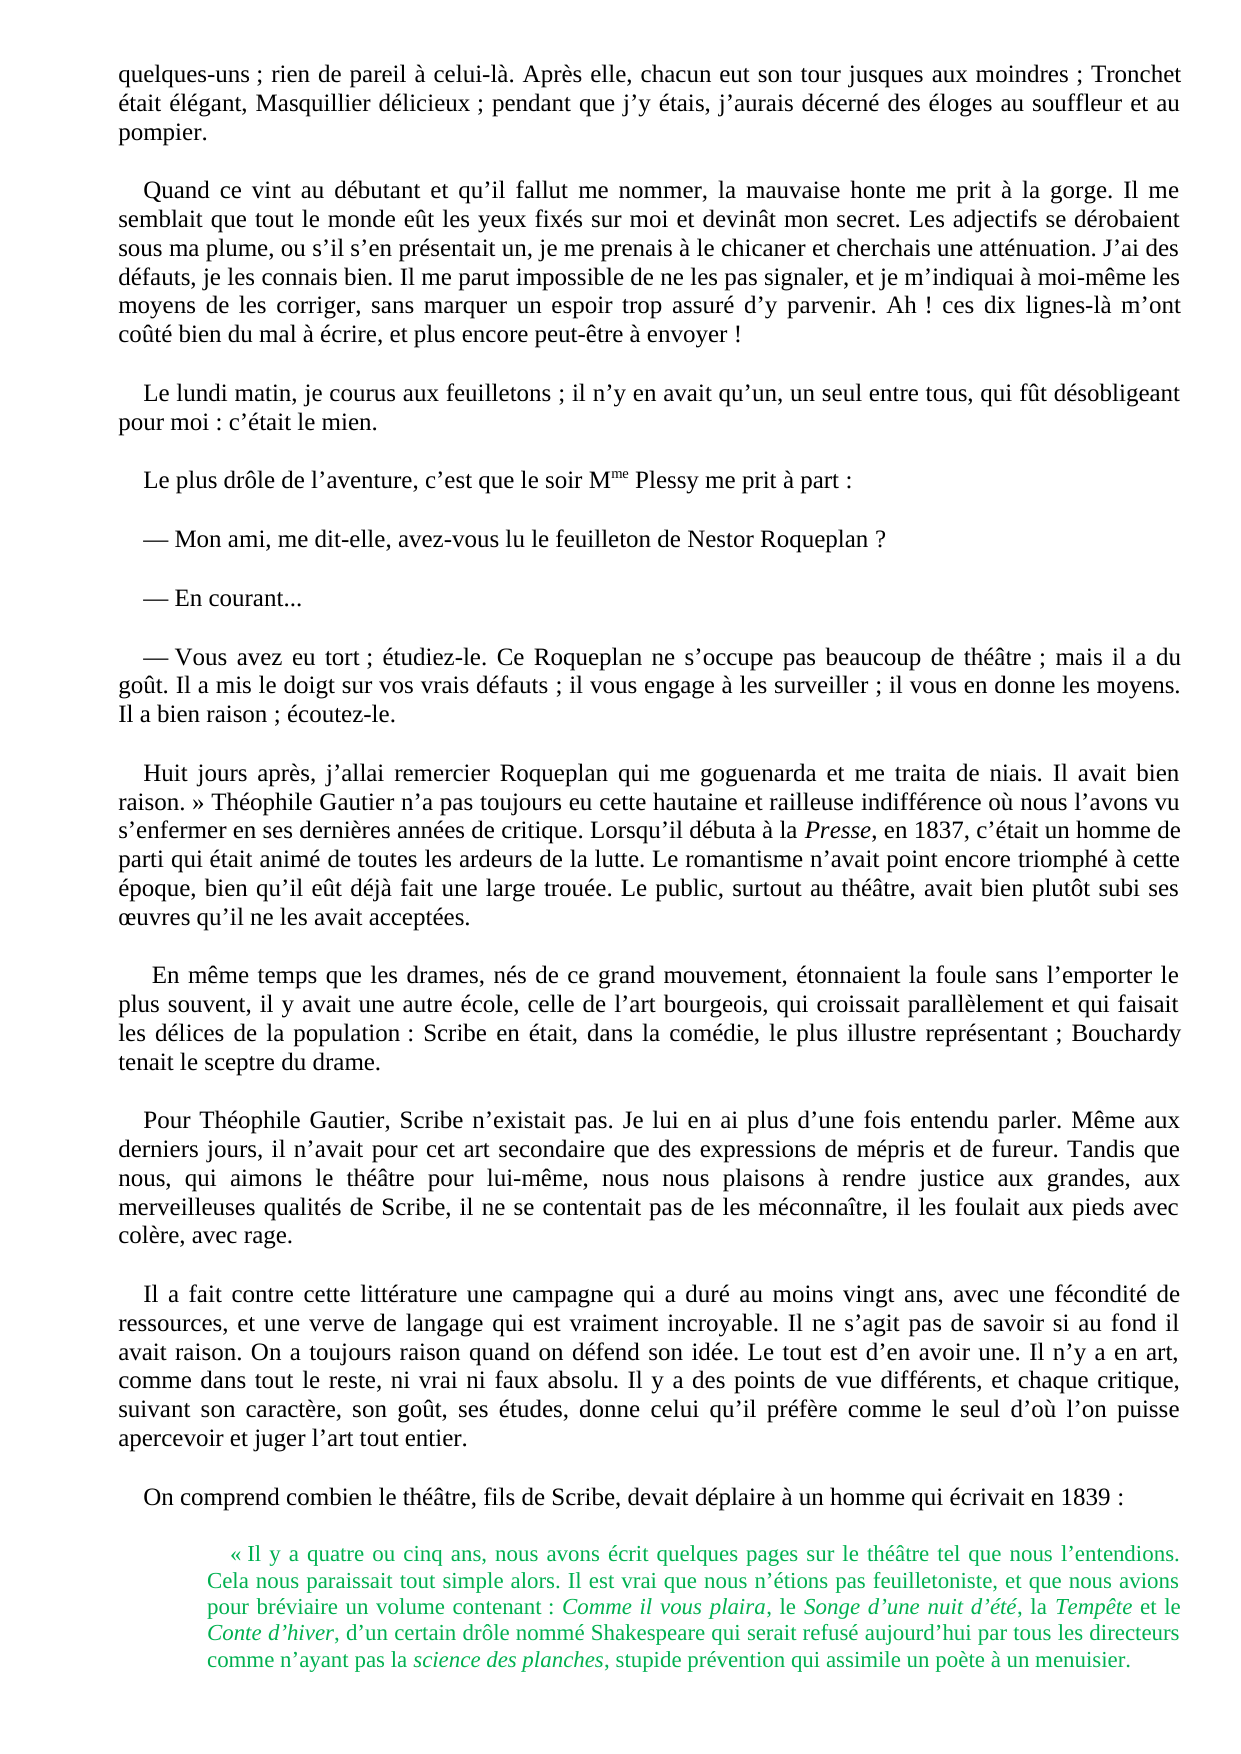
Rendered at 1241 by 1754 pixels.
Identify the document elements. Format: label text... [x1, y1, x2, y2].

text — Vous avez eu tort ; étudiez-le. Ce Roqueplan ne s’occupe pas beaucoup de théâtre ; mais il a du goût. Il a mis le doigt sur vos vrais défauts ; il vous engage à les surveiller ; il vous en donne les moyens. Il a bien raison ; écoutez-le. [118, 642, 1181, 728]
text « Il y a quatre ou cinq ans, nous avons écrit quelques pages sur le théâtre tel que nous l’entendions. Cela nous paraissait tout simple alors. Il est vrai que nous n’étions pas feuilletoniste, et que nous avions pour bréviaire un volume contenant : Comme il vous plaira, le Songe d’une nuit d’été, la Tempête et le Conte d’hiver, d’un certain drôle nommé Shakespeare qui serait refusé aujourd’hui par tous les directeurs comme n’ayant pas la science des planches, stupide prévention qui assimile un poète à un menuisier. [207, 1540, 1181, 1672]
text Quand ce vint au débutant et qu’il fallut me nommer, la mauvaise honte me prit à la gorge. Il me semblait que tout le monde eût les yeux fixés sur moi et devinât mon secret. Les adjectifs se dérobaient sous ma plume, ou s’il s’en présentait un, je me prenais à le chicaner et cherchais une atténuation. J’ai des défauts, je les connais bien. Il me parut impossible de ne les pas signaler, et je m’indiquai à moi-même les moyens de les corriger, sans marquer un espoir trop assuré d’y parvenir. Ah ! ces dix lignes-là m’ont coûté bien du mal à écrire, et plus encore peut-être à envoyer ! [118, 175, 1181, 348]
text Le plus drôle de l’aventure, c’est que le soir Mme Plessy me prit à part : [118, 465, 1181, 494]
text Le lundi matin, je courus aux feuilletons ; il n’y en avait qu’un, un seul entre tous, qui fût désobligeant pour moi : c’était le mien. [118, 378, 1181, 435]
text En même temps que les drames, nés de ce grand mouvement, étonnaient la foule sans l’emporter le plus souvent, il y avait une autre école, celle de l’art bourgeois, qui croissait parallèlement et qui faisait les délices de la population : Scribe en était, dans la comédie, le plus illustre représentant ; Bouchardy tenait le sceptre du drame. [118, 960, 1181, 1075]
text Pour Théophile Gautier, Scribe n’existait pas. Je lui en ai plus d’une fois entendu parler. Même aux derniers jours, il n’avait pour cet art secondaire que des expressions de mépris et de fureur. Tandis que nous, qui aimons le théâtre pour lui-même, nous nous plaisons à rendre justice aux grandes, aux merveilleuses qualités de Scribe, il ne se contentait pas de les méconnaître, il les foulait aux pieds avec colère, avec rage. [118, 1105, 1181, 1249]
text Il a fait contre cette littérature une campagne qui a duré au moins vingt ans, avec une fécondité de ressources, et une verve de langage qui est vraiment incroyable. Il ne s’agit pas de savoir si au fond il avait raison. On a toujours raison quand on défend son idée. Le tout est d’en avoir une. Il n’y a en art, comme dans tout le reste, ni vrai ni faux absolu. Il y a des points de vue différents, et chaque critique, suivant son caractère, son goût, ses études, donne celui qu’il préfère comme le seul d’où l’on puisse apercevoir et juger l’art tout entier. [118, 1279, 1181, 1452]
text — Mon ami, me dit-elle, avez-vous lu le feuilleton de Nestor Roqueplan ? [118, 524, 1181, 553]
text Huit jours après, j’allai remercier Roqueplan qui me goguenarda et me traita de niais. Il avait bien raison. » Théophile Gautier n’a pas toujours eu cette hautaine et railleuse indifférence où nous l’avons vu s’enfermer en ses dernières années de critique. Lorsqu’il débuta à la Presse, en 1837, c’était un homme de parti qui était animé de toutes les ardeurs de la lutte. Le romantisme n’avait point encore triomphé à cette époque, bien qu’il eût déjà fait une large trouée. Le public, surtout au théâtre, avait bien plutôt subi ses œuvres qu’il ne les avait acceptées. [118, 758, 1181, 930]
text — En courant... [118, 583, 1181, 612]
text On comprend combien le théâtre, fils de Scribe, devait déplaire à un homme qui écrivait en 1839 : [118, 1482, 1181, 1510]
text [118, 59, 1181, 145]
